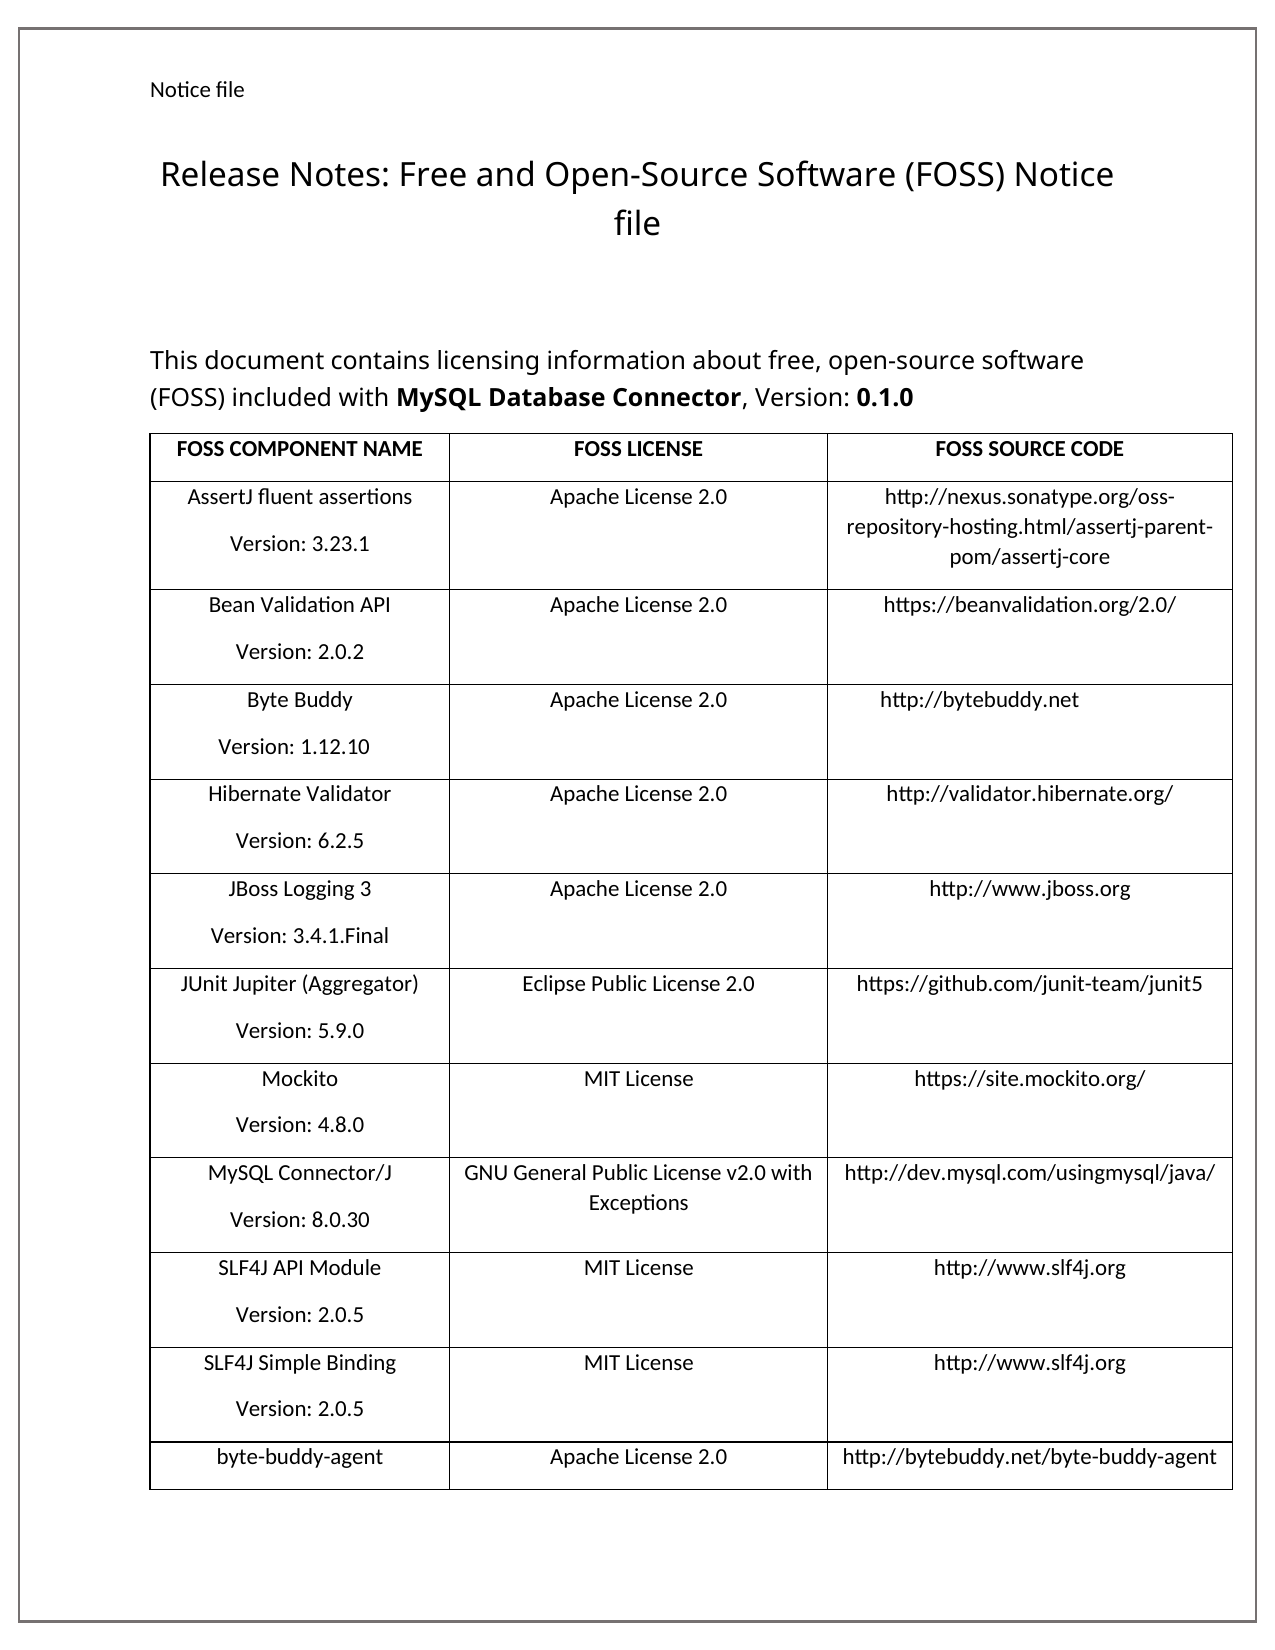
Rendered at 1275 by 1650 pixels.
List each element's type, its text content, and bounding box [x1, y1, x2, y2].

table_cell http://validator.hibernate.org/ [828, 780, 1232, 873]
table_header FOSS LICENSE [450, 434, 827, 481]
table_cell GNU General Public License v2.0 with Exceptions [450, 1158, 827, 1252]
table_cell Apache License 2.0 [450, 874, 827, 968]
table_header FOSS SOURCE CODE [828, 434, 1232, 481]
table_header FOSS COMPONENT NAME [151, 434, 449, 481]
table_cell Apache License 2.0 [450, 1443, 827, 1489]
table_cell http://bytebuddy.net [828, 685, 1232, 778]
table_cell http://www.slf4j.org [828, 1348, 1232, 1441]
table_cell Apache License 2.0 [450, 590, 827, 684]
table_cell https://github.com/junit-team/junit5 [828, 969, 1232, 1063]
table_cell Apache License 2.0 [450, 482, 827, 589]
table_cell SLF4J API Module Version: 2.0.5 [151, 1253, 449, 1347]
table_cell Byte Buddy Version: 1.12.10 [151, 685, 449, 778]
table_cell Mockito Version: 4.8.0 [151, 1064, 449, 1157]
table_cell Bean Validation API Version: 2.0.2 [151, 590, 449, 684]
table_cell Eclipse Public License 2.0 [450, 969, 827, 1063]
table_cell http://nexus.sonatype.org/oss-repository-hosting.html/assertj-parent-pom/assertj-core [828, 482, 1232, 589]
table_cell Apache License 2.0 [450, 780, 827, 873]
table_cell JUnit Jupiter (Aggregator) Version: 5.9.0 [151, 969, 449, 1063]
text Release Notes: Free and Open-Source Software (FOSS) Notice file [150, 150, 1125, 245]
table_cell http://www.slf4j.org [828, 1253, 1232, 1347]
table_cell http://dev.mysql.com/usingmysql/java/ [828, 1158, 1232, 1252]
table_cell JBoss Logging 3 Version: 3.4.1.Final [151, 874, 449, 968]
table_cell MIT License [450, 1064, 827, 1157]
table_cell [151, 1443, 449, 1489]
table_cell https://beanvalidation.org/2.0/ [828, 590, 1232, 684]
table_cell AssertJ fluent assertions Version: 3.23.1 [151, 482, 449, 589]
table_cell MySQL Connector/J Version: 8.0.30 [151, 1158, 449, 1252]
text This document contains licensing information about free, open-source software (FOSS) included with MySQL Database Connector, Version: 0.1.0 [150, 343, 1125, 414]
table_cell https://site.mockito.org/ [828, 1064, 1232, 1157]
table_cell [828, 1443, 1232, 1489]
table_cell MIT License [450, 1253, 827, 1347]
table_cell http://www.jboss.org [828, 874, 1232, 968]
table_cell Hibernate Validator Version: 6.2.5 [151, 780, 449, 873]
table_cell MIT License [450, 1348, 827, 1441]
table_cell Apache License 2.0 [450, 685, 827, 778]
table_cell SLF4J Simple Binding Version: 2.0.5 [151, 1348, 449, 1441]
